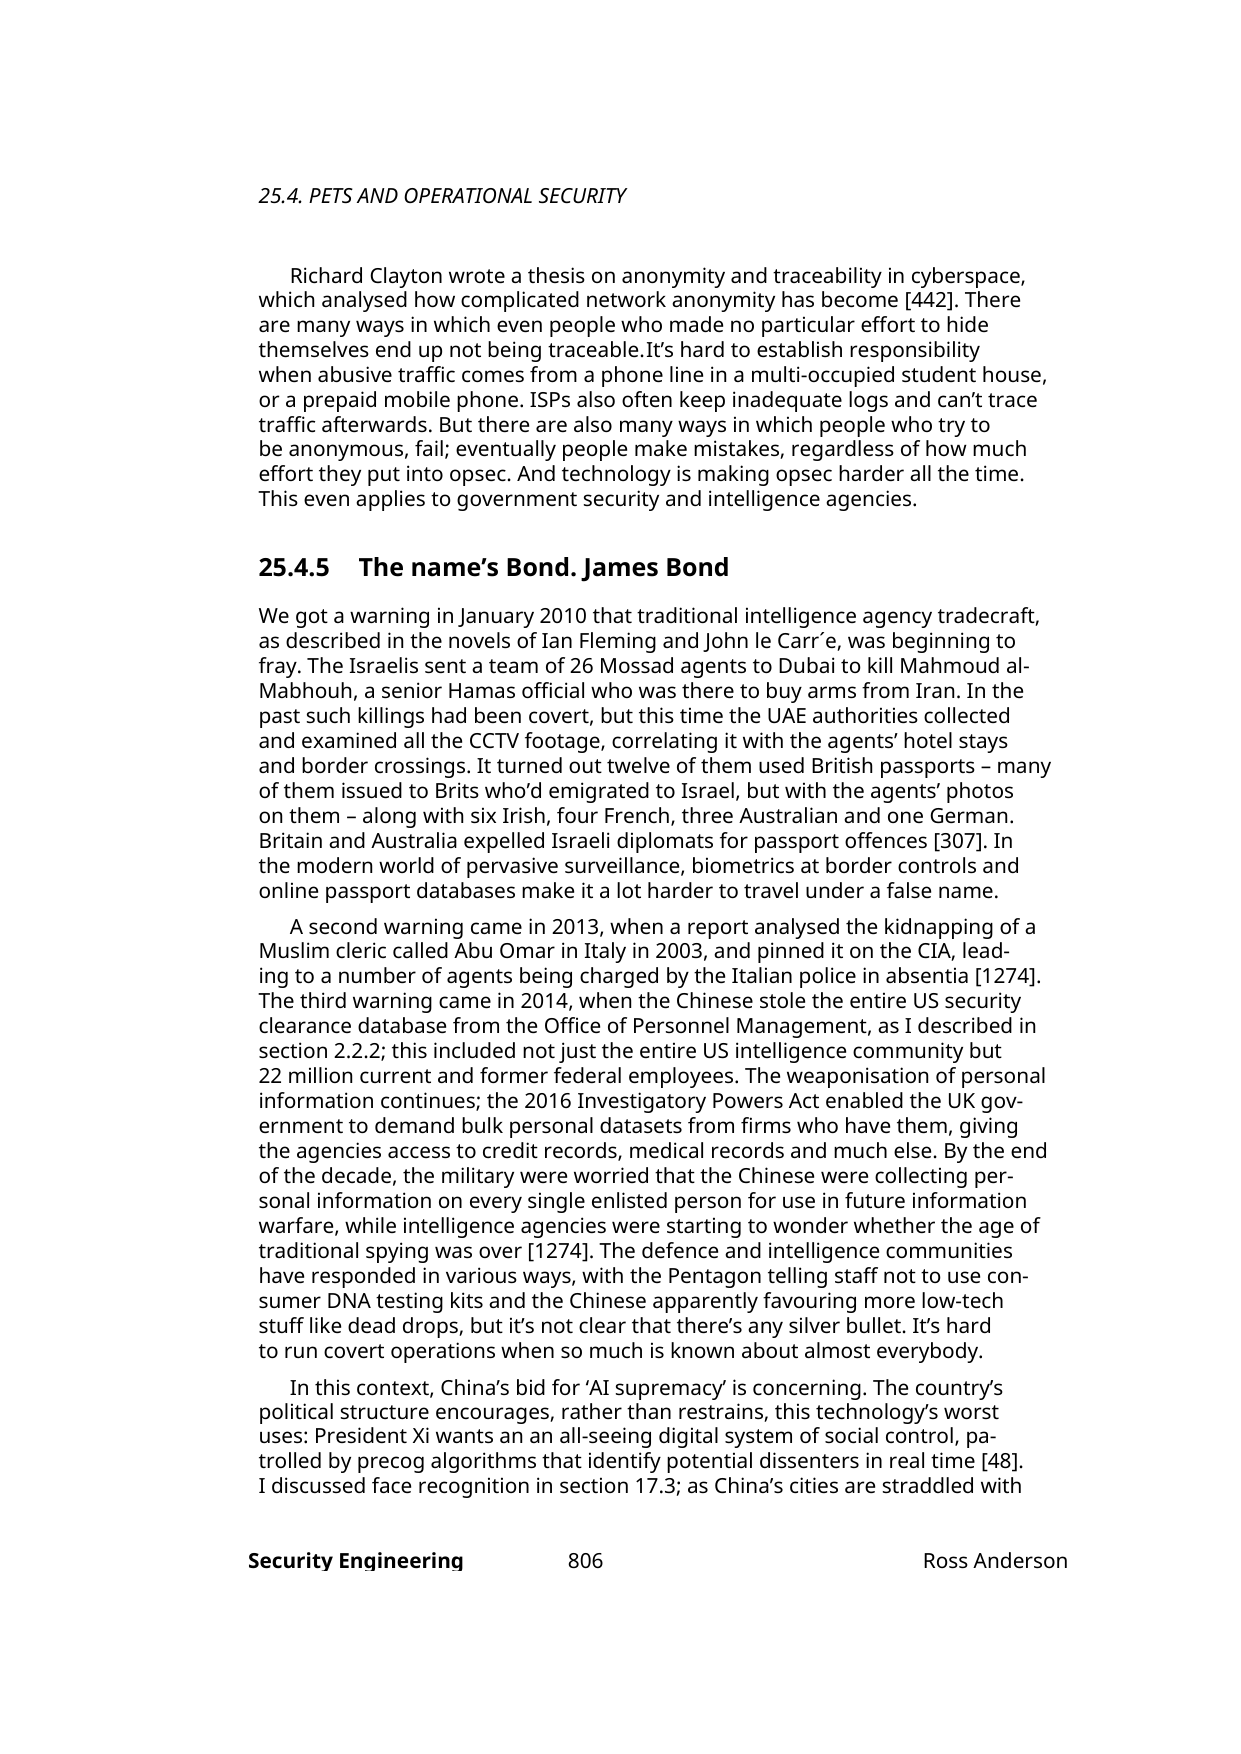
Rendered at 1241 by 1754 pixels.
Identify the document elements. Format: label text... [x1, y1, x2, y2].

table_header Security Engineering [194, 1525, 507, 1570]
text In this context, China’s bid for ‘AI supremacy’ is concerning. The country’s [150, 1378, 1090, 1399]
text Richard Clayton wrote a thesis on anonymity and traceability in cyberspace, [150, 267, 1090, 288]
text 25.4.5 The name’s Bond. James Bond [150, 556, 1090, 581]
text We got a warning in January 2010 that traditional intelligence agency tradecraft, as described in the novels of Ian Fleming and John le Carr´e, was beginning to fray. The Israelis sent a team of 26 Mossad agents to Dubai to kill Mahmoud al- Mabhouh, a senior Hamas official who was there to buy arms from Iran. In the past such killings had been covert, but this time the UAE authorities collected and examined all the CCTV footage, correlating it with the agents’ hotel stays and border crossings. It turned out twelve of them used British passports – many of them issued to Brits who’d emigrated to Israel, but with the agents’ photos on them – along with six Irish, four French, three Australian and one German. Britain and Australia expelled Israeli diplomats for passport offences [307]. In the modern world of pervasive surveillance, biometrics at border controls and online passport databases make it a lot harder to travel under a false name. [150, 604, 1090, 904]
text Muslim cleric called Abu Omar in Italy in 2003, and pinned it on the CIA, lead- ing to a number of agents being charged by the Italian police in absentia [1274]. The third warning came in 2014, when the Chinese stole the entire US security clearance database from the Office of Personnel Management, as I described in section 2.2.2; this included not just the entire US intelligence community but 22 million current and former federal employees. The weaponisation of personal information continues; the 2016 Investigatory Powers Act enabled the UK gov- ernment to demand bulk personal datasets from ﬁrms who have them, giving the agencies access to credit records, medical records and much else. By the end of the decade, the military were worried that the Chinese were collecting per- sonal information on every single enlisted person for use in future information warfare, while intelligence agencies were starting to wonder whether the age of traditional spying was over [1274]. The defence and intelligence communities have responded in various ways, with the Pentagon telling staff not to use con- sumer DNA testing kits and the Chinese apparently favouring more low-tech stuff like dead drops, but it’s not clear that there’s any silver bullet. It’s hard to run covert operations when so much is known about almost everybody. [150, 939, 1090, 1364]
text 25.4. PETS AND OPERATIONAL SECURITY [150, 187, 1090, 208]
text when abusive traffic comes from a phone line in a multi-occupied student house, or a prepaid mobile phone. ISPs also often keep inadequate logs and can’t trace traffic afterwards. But there are also many ways in which people who try to be anonymous, fail; eventually people make mistakes, regardless of how much effort they put into opsec. And technology is making opsec harder all the time. This even applies to government security and intelligence agencies. [150, 363, 1090, 511]
text A second warning came in 2013, when a report analysed the kidnapping of a [150, 918, 1090, 939]
text political structure encourages, rather than restrains, this technology’s worst uses: President Xi wants an an all-seeing digital system of social control, pa- trolled by precog algorithms that identify potential dissenters in real time [48]. I discussed face recognition in section 17.3; as China’s cities are straddled with [150, 1399, 1090, 1498]
table_header Ross Anderson [821, 1525, 1134, 1570]
text which analysed how complicated network anonymity has become [442]. There are many ways in which even people who made no particular effort to hide themselves end up not being traceable. It’s hard to establish responsibility [150, 288, 1090, 362]
table_header 806 [507, 1525, 821, 1570]
